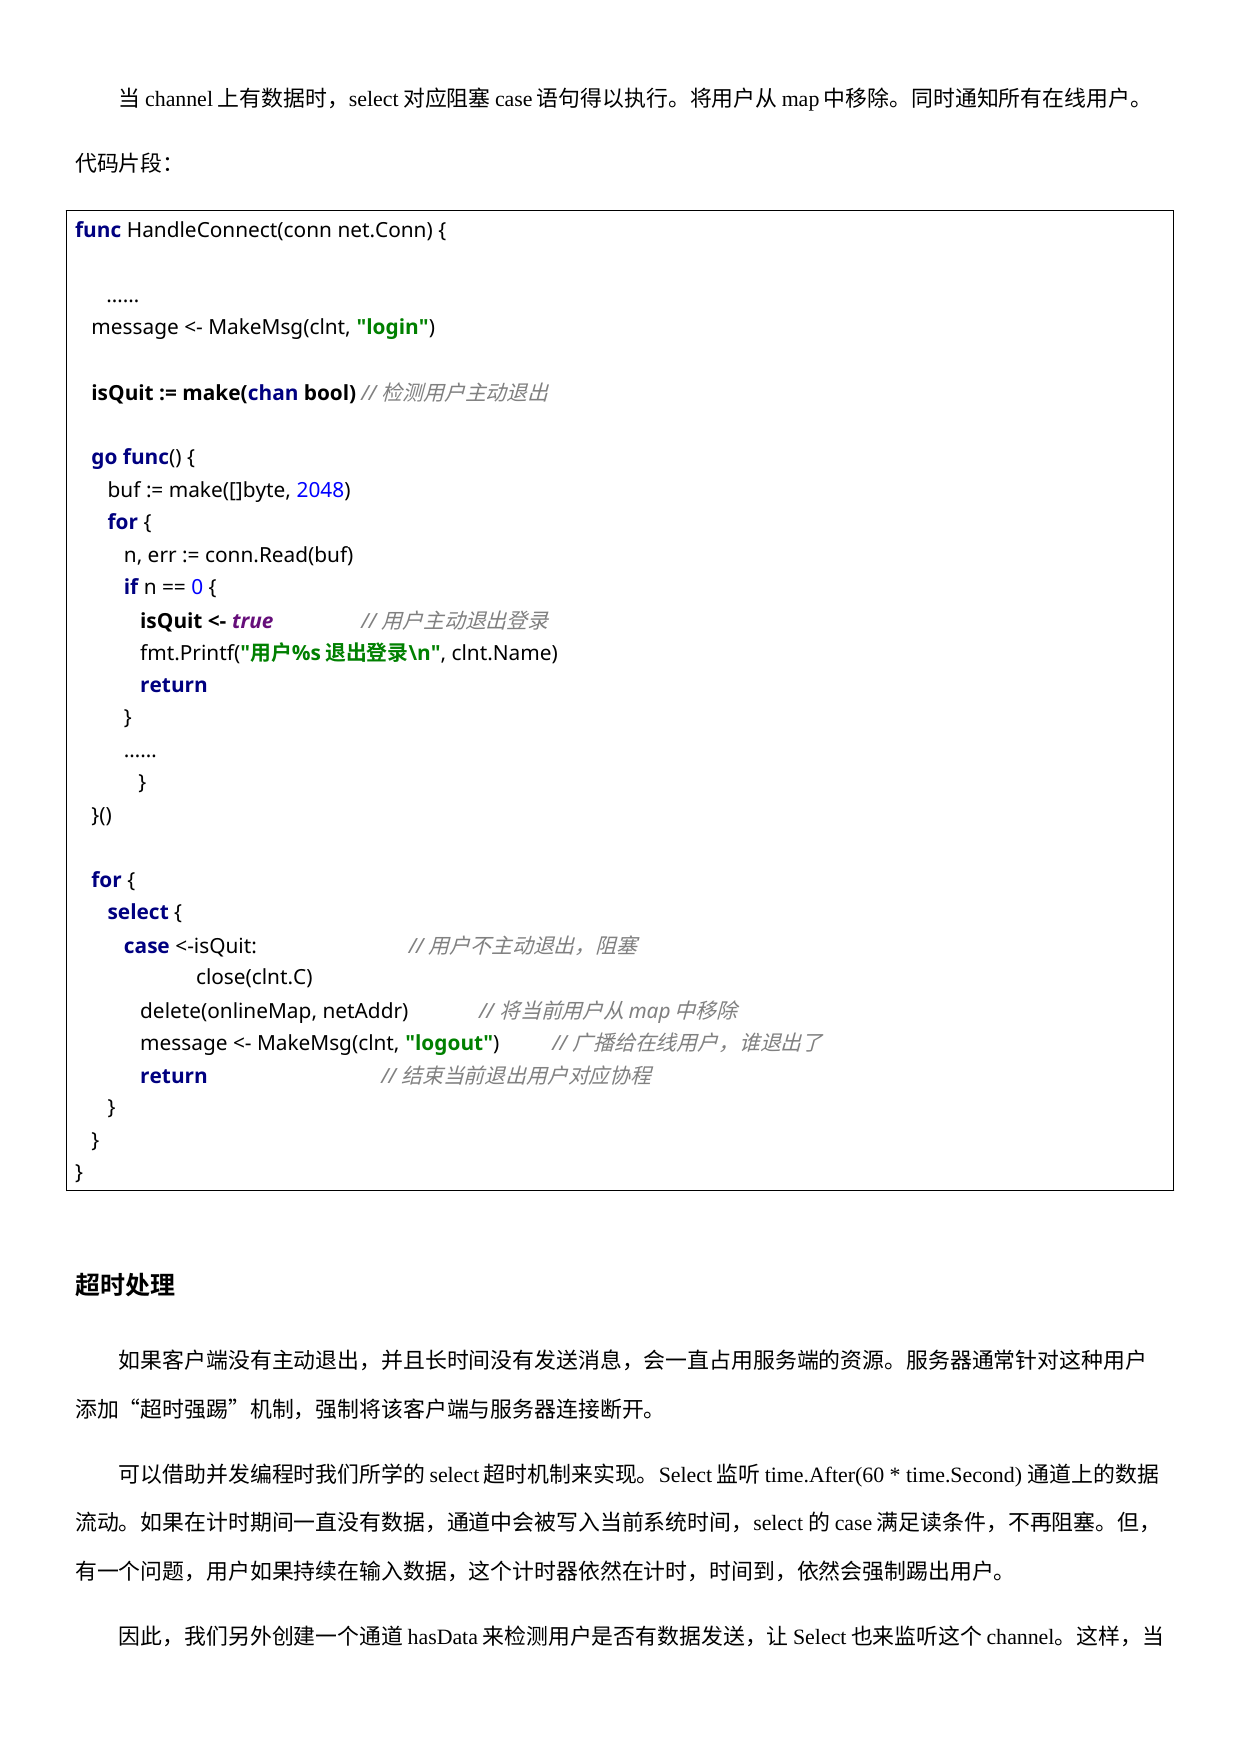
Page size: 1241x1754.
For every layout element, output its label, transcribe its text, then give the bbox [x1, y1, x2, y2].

text func HandleConnect(conn net.Conn) { [67, 211, 1173, 246]
text …… [75, 246, 1165, 311]
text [75, 1618, 1165, 1651]
text close(clnt.C) delete(onlineMap, netAddr) // 将当前用户从map中移除 message <- MakeMsg(clnt, "logout") // 广播给在线用户，谁退出了 return // 结束当前退出用户对应协程 } } } [67, 957, 1173, 1190]
text 代码片段： [75, 145, 1165, 178]
subtitle 超时处理 [75, 1251, 1165, 1316]
text 如果客户端没有主动退出，并且长时间没有发送消息，会一直占用服务端的资源。服务器通常针对这种用户添加“超时强踢”机制，强制将该客户端与服务器连接断开。 [75, 1343, 1165, 1424]
text message <- MakeMsg(clnt, "login") isQuit := make(chan bool) // 检测用户主动退出 go func() { buf := make([]byte, 2048) for { n, err := conn.Read(buf) if n == 0 { isQuit <- true // 用户主动退出登录 fmt.Printf("用户%s退出登录\n", clnt.Name) return } …… [75, 311, 1165, 766]
text 当channel上有数据时，select对应阻塞case语句得以执行。将用户从map中移除。同时通知所有在线用户。 [75, 81, 1165, 113]
text 可以借助并发编程时我们所学的select超时机制来实现。Select监听time.After(60 * time.Second) 通道上的数据流动。如果在计时期间一直没有数据，通道中会被写入当前系统时间，select 的case满足读条件，不再阻塞。但，有一个问题，用户如果持续在输入数据，这个计时器依然在计时，时间到，依然会强制踢出用户。 [75, 1456, 1165, 1586]
text } }() for { select { case <-isQuit: // 用户不主动退出，阻塞 [75, 766, 1165, 957]
